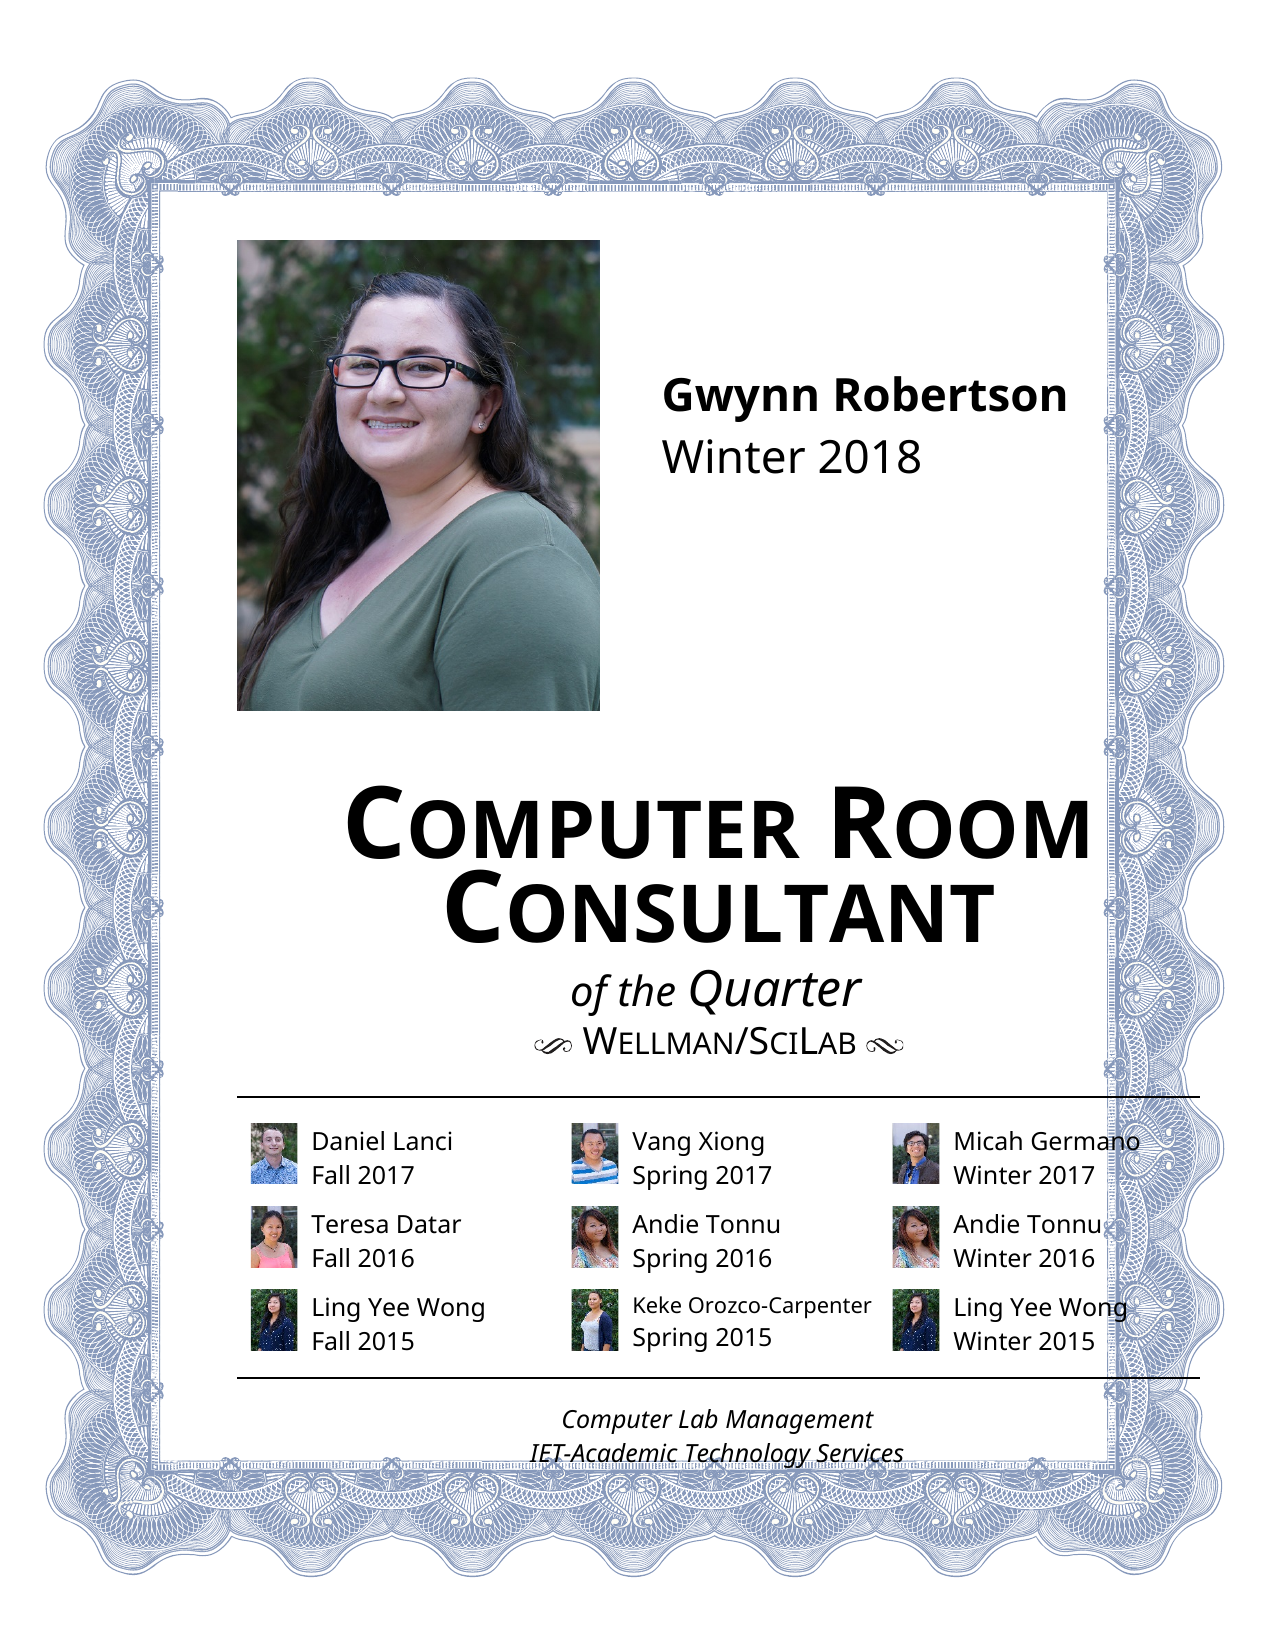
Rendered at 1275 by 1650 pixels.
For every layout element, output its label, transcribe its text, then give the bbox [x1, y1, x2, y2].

table_cell [558, 1290, 632, 1373]
picture [250, 1206, 298, 1268]
table_header [237, 1123, 311, 1206]
picture [892, 1289, 940, 1351]
table_cell Andie Tonnu Winter 2016 [953, 1206, 1200, 1289]
text Computer Lab Management [237, 1402, 1200, 1436]
table_header Micah Germano Winter 2017 [953, 1123, 1200, 1206]
picture [892, 1206, 940, 1268]
table_header [879, 1123, 953, 1206]
text Wellman/SciLab [237, 1019, 1200, 1064]
picture [892, 1123, 940, 1184]
table_cell [879, 1206, 953, 1289]
picture [250, 1123, 298, 1184]
text Computer Room Consultant [237, 792, 1200, 959]
picture [571, 1206, 619, 1268]
picture [571, 1289, 619, 1351]
table_cell [879, 1290, 953, 1373]
table_cell Ling Yee Wong Fall 2015 [311, 1290, 558, 1373]
table_header [558, 1123, 632, 1206]
picture [237, 240, 600, 711]
table_cell [237, 1206, 311, 1289]
table_cell Keke Orozco-Carpenter Spring 2015 [632, 1290, 879, 1373]
picture [571, 1123, 619, 1184]
picture [250, 1289, 298, 1351]
table_cell [558, 1206, 632, 1289]
table_cell Ling Yee Wong Winter 2015 [953, 1290, 1200, 1373]
text Gwynn Robertson Winter 2018 [661, 362, 1200, 487]
text IET-Academic Technology Services [237, 1436, 1200, 1470]
table_cell Andie Tonnu Spring 2016 [632, 1206, 879, 1289]
table_header Daniel Lanci Fall 2017 [311, 1123, 558, 1206]
text of the Quarter [237, 959, 1200, 1019]
table_header Vang Xiong Spring 2017 [632, 1123, 879, 1206]
table_cell [237, 1290, 311, 1373]
table_cell Teresa Datar Fall 2016 [311, 1206, 558, 1289]
